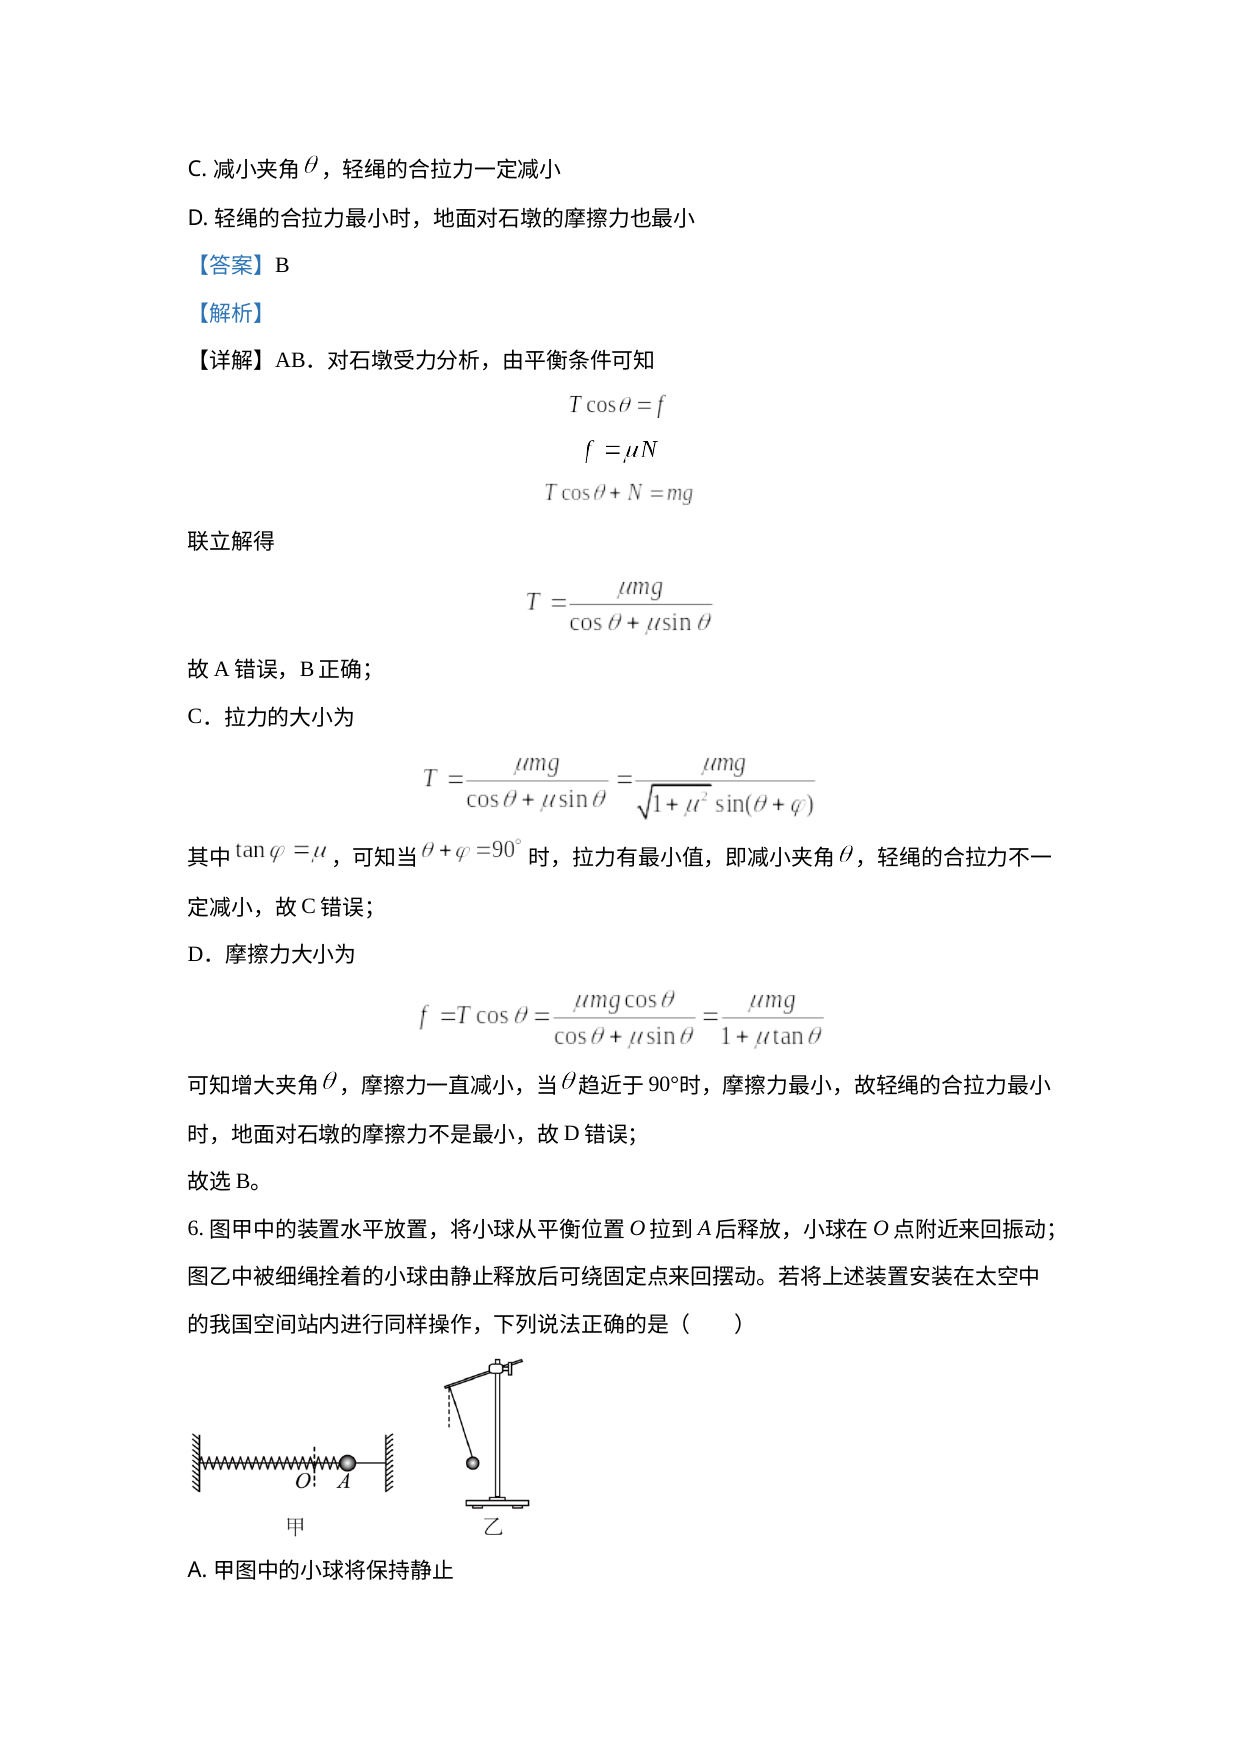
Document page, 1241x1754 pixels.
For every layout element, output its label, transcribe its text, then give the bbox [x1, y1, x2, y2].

text 6. 图甲中的装置水平放置，将小球从平衡位置O拉到A后释放，小球在O点附近来回振动；图乙中被细绳拴着的小球由静止释放后可绕固定点来回摆动。若将上述装置安装在太空中的我国空间站内进行同样操作，下列说法正确的是（ ） [187, 1212, 1053, 1338]
text 联立解得 [187, 524, 1053, 555]
picture [187, 1354, 532, 1541]
text A. 甲图中的小球将保持静止 [187, 1553, 1053, 1585]
text D．摩擦力大小为 [187, 937, 1053, 969]
text 其中，可知当时，拉力有最小值，即减小夹角，轻绳的合拉力不一定减小，故C错误； [187, 837, 1053, 922]
text 【详解】AB．对石墩受力分析，由平衡条件可知 [187, 343, 1053, 375]
text 故A错误，B正确； [187, 652, 1053, 684]
text 故选B。 [187, 1164, 1053, 1196]
text C. 减小夹角，轻绳的合拉力一定减小 [187, 150, 1053, 185]
text 【解析】 [187, 296, 1053, 328]
text D. 轻绳的合拉力最小时，地面对石墩的摩擦力也最小 [187, 201, 1053, 233]
text 【答案】B [187, 248, 1053, 280]
text C．拉力的大小为 [187, 700, 1053, 731]
text 可知增大夹角，摩擦力一直减小，当趋近于90°时，摩擦力最小，故轻绳的合拉力最小时，地面对石墩的摩擦力不是最小，故D错误； [187, 1066, 1053, 1148]
